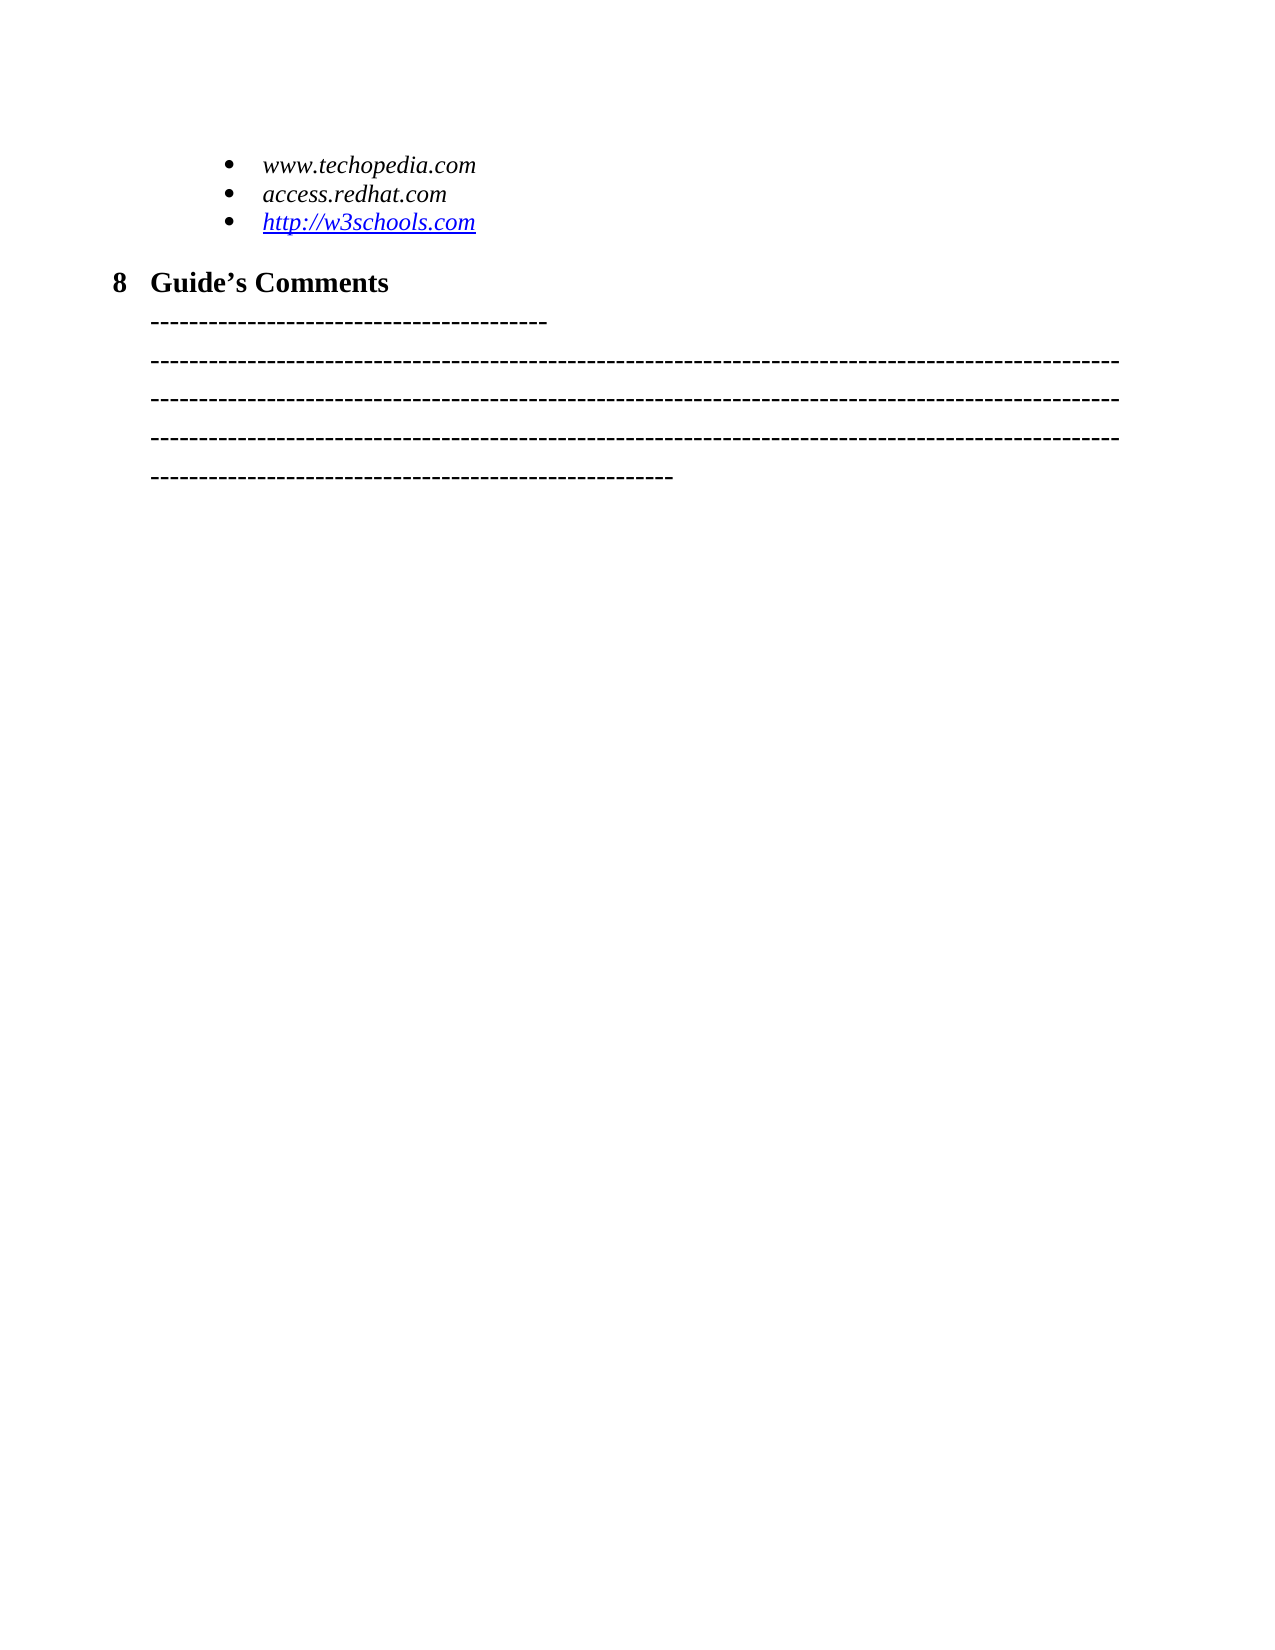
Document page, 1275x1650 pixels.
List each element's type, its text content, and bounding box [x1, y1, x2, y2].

text ----------------------------------------------------------------------------------------------------------------------------------------------------------------------------------------------------------------------------------------------------------------------------------------------------------------------------------------------------------------------------------------------------------- [150, 303, 1125, 491]
list http://w3schools.com [225, 207, 1125, 236]
list access.redhat.com [225, 179, 1125, 207]
subtitle Guide’s Comments [112, 265, 1125, 298]
list www.techopedia.com [225, 150, 1125, 179]
